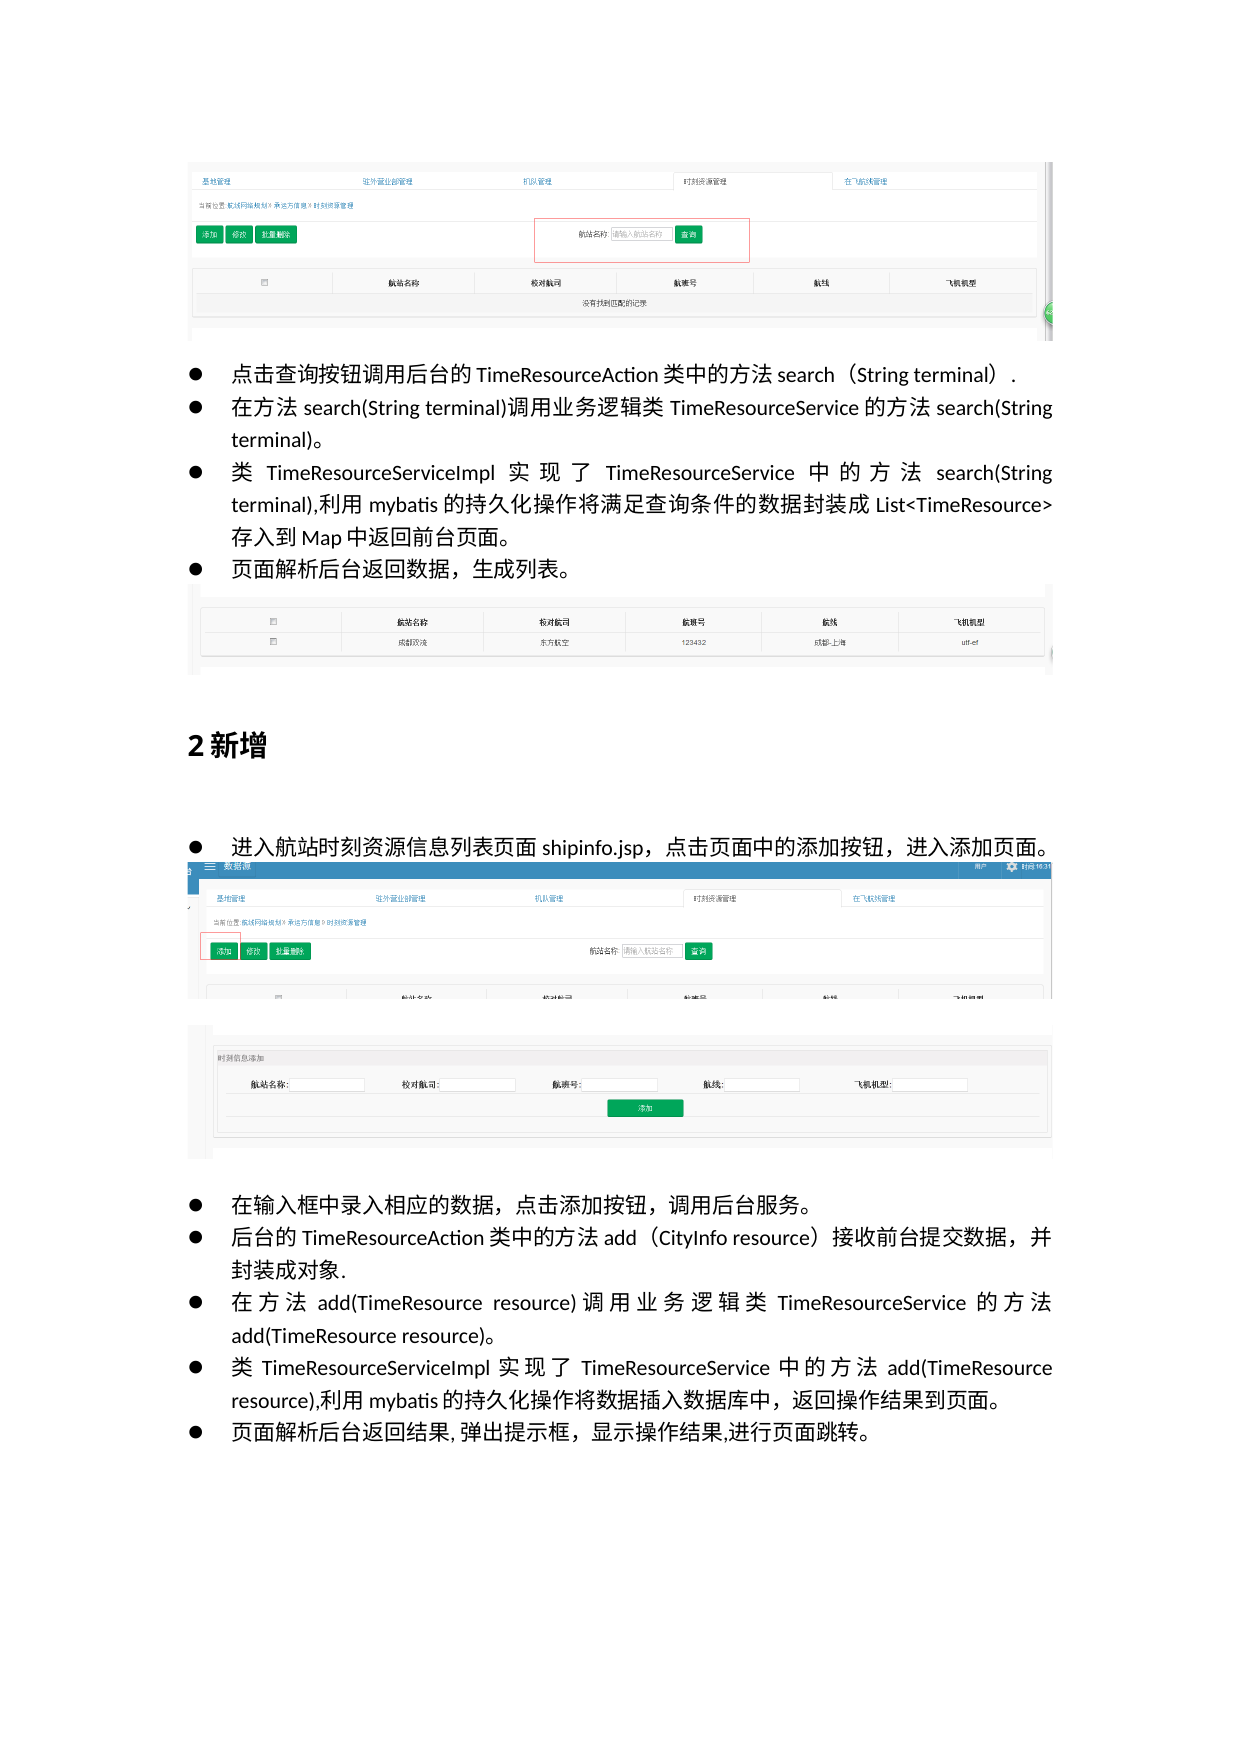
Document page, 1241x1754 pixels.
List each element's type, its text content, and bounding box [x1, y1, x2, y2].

list 进入航站时刻资源信息列表页面shipinfo.jsp，点击页面中的添加按钮，进入添加页面。 [187, 830, 1053, 862]
list 点击查询按钮调用后台的TimeResourceAction类中的方法search（String terminal）. [187, 357, 1053, 389]
list 页面解析后台返回结果, 弹出提示框，显示操作结果,进行页面跳转。 [187, 1415, 1053, 1447]
list 后台的TimeResourceAction类中的方法add（CityInfo resource）接收前台提交数据，并封装成对象. [187, 1220, 1053, 1285]
picture [187, 584, 1053, 675]
list 类TimeResourceServiceImpl实现了TimeResourceService中的方法add(TimeResource resource),利用mybatis的持久化操作将数据插入数据库中，返回操作结果到页面。 [187, 1350, 1053, 1415]
list 在方法search(String terminal)调用业务逻辑类TimeResourceService的方法search(String terminal)。 [187, 389, 1053, 454]
picture [187, 862, 1053, 999]
subtitle 2新增 [187, 711, 1053, 776]
list 在输入框中录入相应的数据，点击添加按钮，调用后台服务。 [187, 1187, 1053, 1220]
picture [187, 162, 1053, 341]
list 在方法add(TimeResource resource)调用业务逻辑类TimeResourceService的方法add(TimeResource resource)。 [187, 1285, 1053, 1350]
list 页面解析后台返回数据，生成列表。 [187, 552, 1053, 584]
list 类TimeResourceServiceImpl实现了TimeResourceService中的方法search(String terminal),利用mybatis的持久化操作将满足查询条件的数据封装成List<TimeResource>存入到Map中返回前台页面。 [187, 454, 1053, 552]
picture [187, 1025, 1053, 1159]
